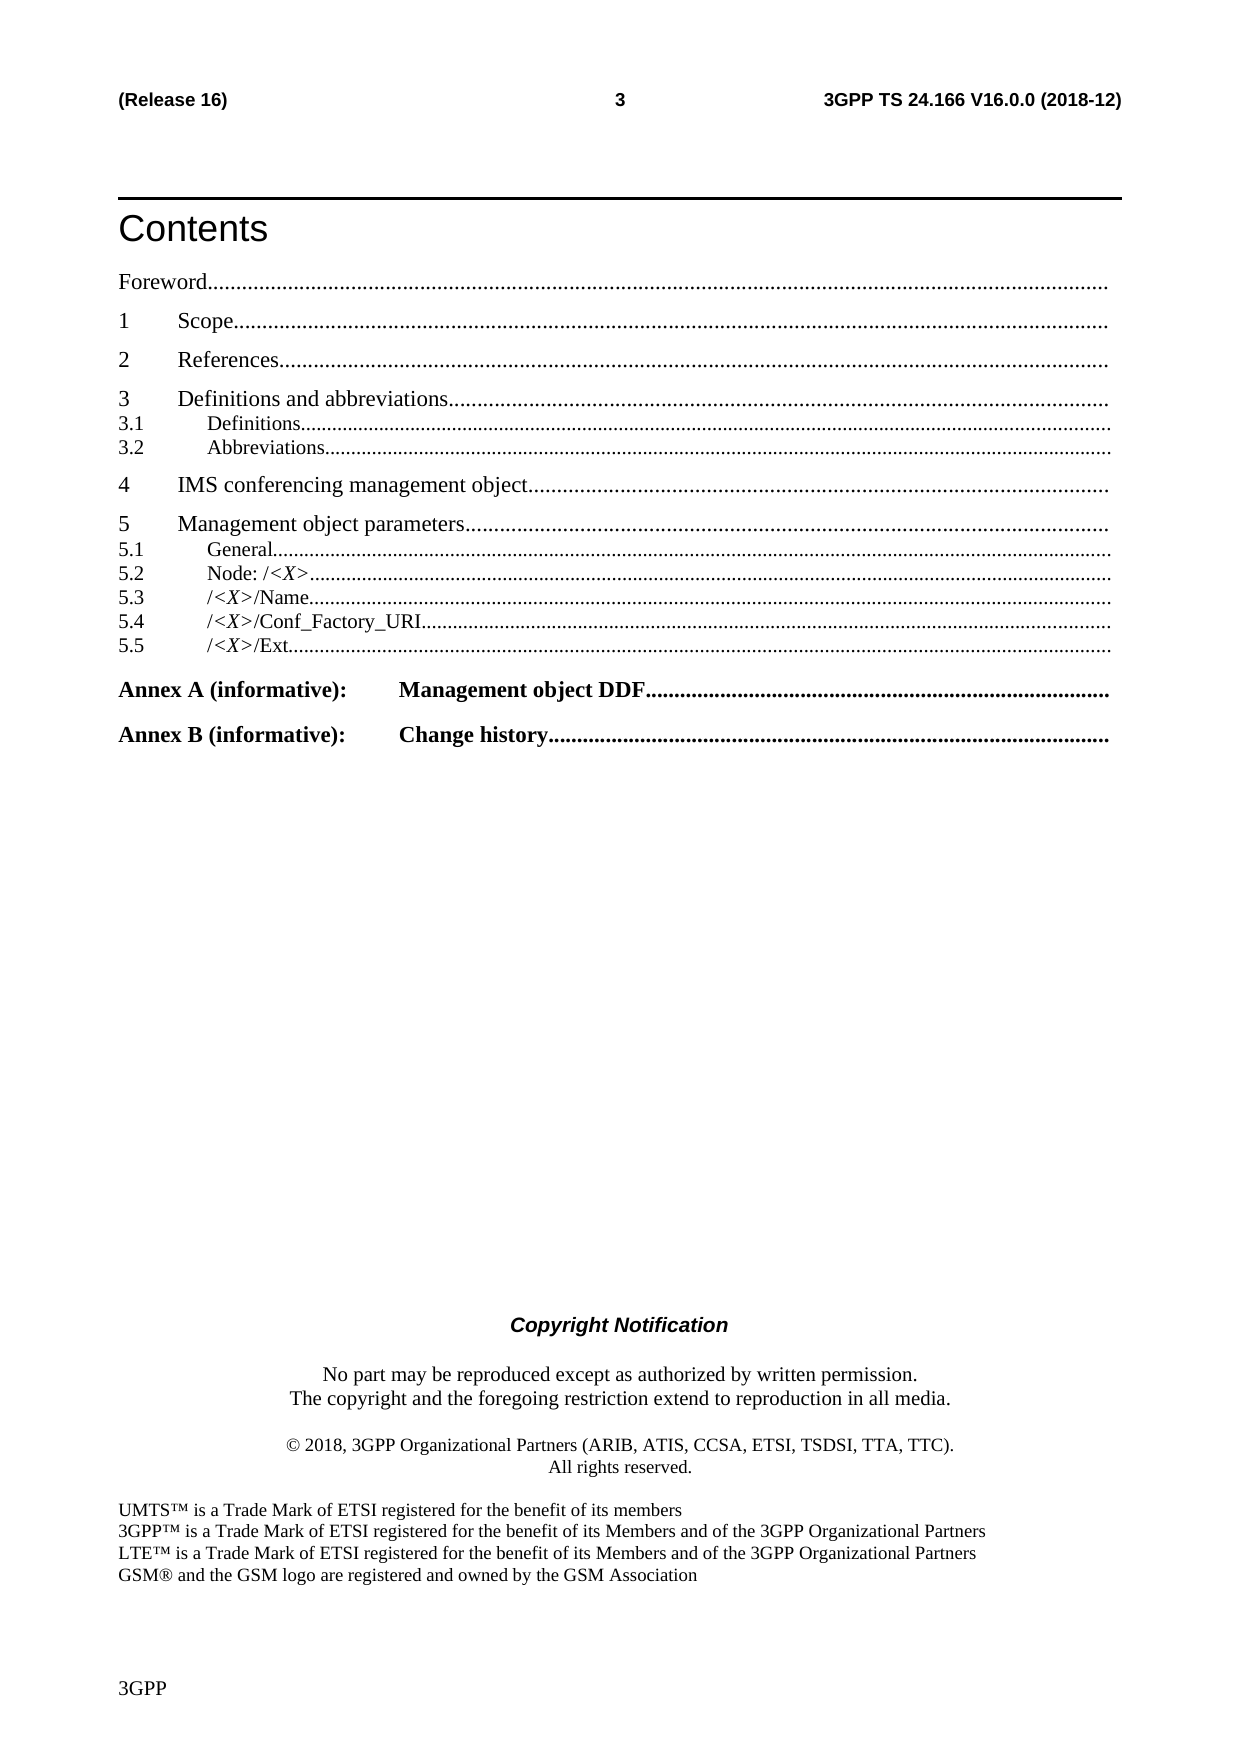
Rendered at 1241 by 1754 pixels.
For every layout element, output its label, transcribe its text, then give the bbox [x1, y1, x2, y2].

text Contents [118, 200, 1122, 249]
